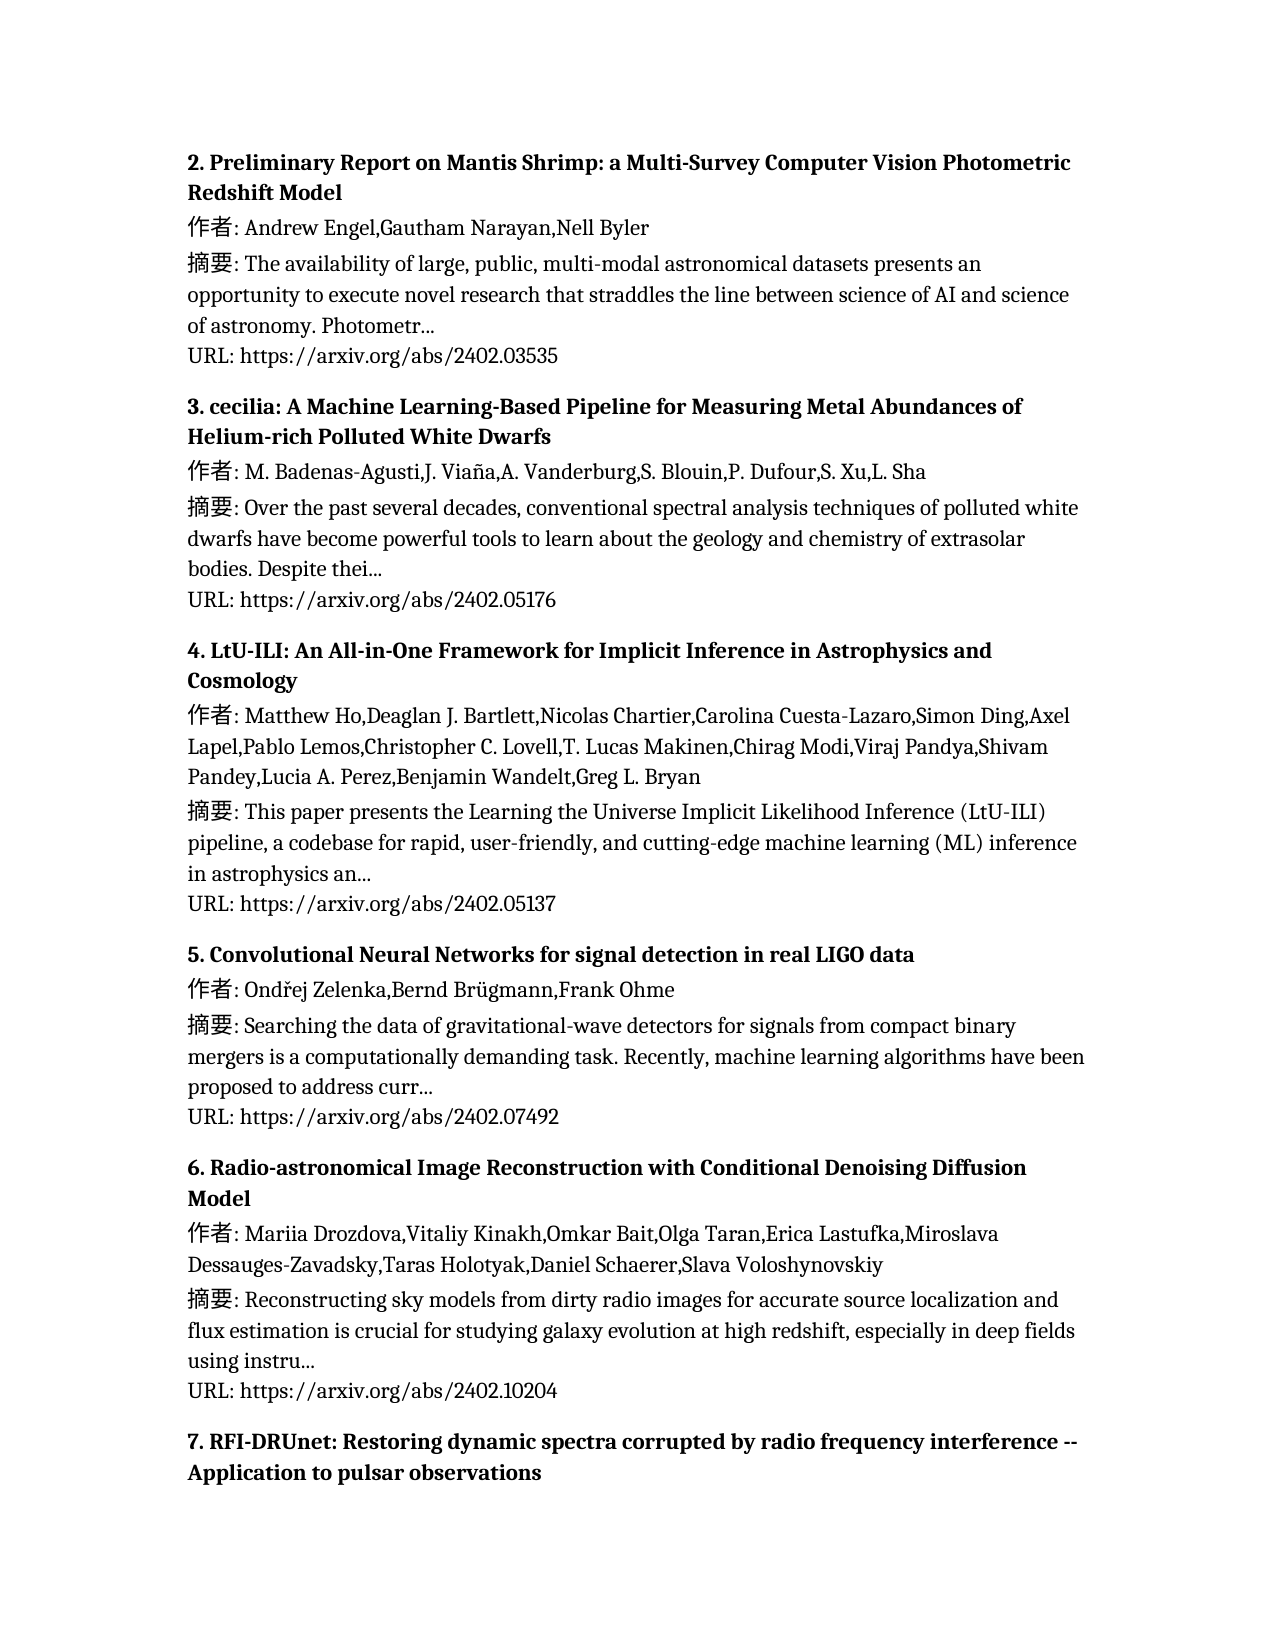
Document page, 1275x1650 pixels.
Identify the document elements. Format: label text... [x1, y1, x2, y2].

text 4. LtU-ILI: An All-in-One Framework for Implicit Inference in Astrophysics and Cosmology 作者: Matthew Ho,Deaglan J. Bartlett,Nicolas Chartier,Carolina Cuesta-Lazaro,Simon Ding,Axel Lapel,Pablo Lemos,Christopher C. Lovell,T. Lucas Makinen,Chirag Modi,Viraj Pandya,Shivam Pandey,Lucia A. Perez,Benjamin Wandelt,Greg L. Bryan 摘要: This paper presents the Learning the Universe Implicit Likelihood Inference (LtU-ILI) pipeline, a codebase for rapid, user-friendly, and cutting-edge machine learning (ML) inference in astrophysics an... URL: https://arxiv.org/abs/2402.05137 [187, 637, 1087, 917]
text 5. Convolutional Neural Networks for signal detection in real LIGO data 作者: Ondřej Zelenka,Bernd Brügmann,Frank Ohme 摘要: Searching the data of gravitational-wave detectors for signals from compact binary mergers is a computationally demanding task. Recently, machine learning algorithms have been proposed to address curr... URL: https://arxiv.org/abs/2402.07492 [187, 942, 1087, 1131]
text 2. Preliminary Report on Mantis Shrimp: a Multi-Survey Computer Vision Photometric Redshift Model 作者: Andrew Engel,Gautham Narayan,Nell Byler 摘要: The availability of large, public, multi-modal astronomical datasets presents an opportunity to execute novel research that straddles the line between science of AI and science of astronomy. Photometr... URL: https://arxiv.org/abs/2402.03535 [187, 150, 1087, 369]
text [187, 1429, 1087, 1486]
text 6. Radio-astronomical Image Reconstruction with Conditional Denoising Diffusion Model 作者: Mariia Drozdova,Vitaliy Kinakh,Omkar Bait,Olga Taran,Erica Lastufka,Miroslava Dessauges-Zavadsky,Taras Holotyak,Daniel Schaerer,Slava Voloshynovskiy 摘要: Reconstructing sky models from dirty radio images for accurate source localization and flux estimation is crucial for studying galaxy evolution at high redshift, especially in deep fields using instru... URL: https://arxiv.org/abs/2402.10204 [187, 1155, 1087, 1404]
text 3. cecilia: A Machine Learning-Based Pipeline for Measuring Metal Abundances of Helium-rich Polluted White Dwarfs 作者: M. Badenas-Agusti,J. Viaña,A. Vanderburg,S. Blouin,P. Dufour,S. Xu,L. Sha 摘要: Over the past several decades, conventional spectral analysis techniques of polluted white dwarfs have become powerful tools to learn about the geology and chemistry of extrasolar bodies. Despite thei... URL: https://arxiv.org/abs/2402.05176 [187, 394, 1087, 613]
